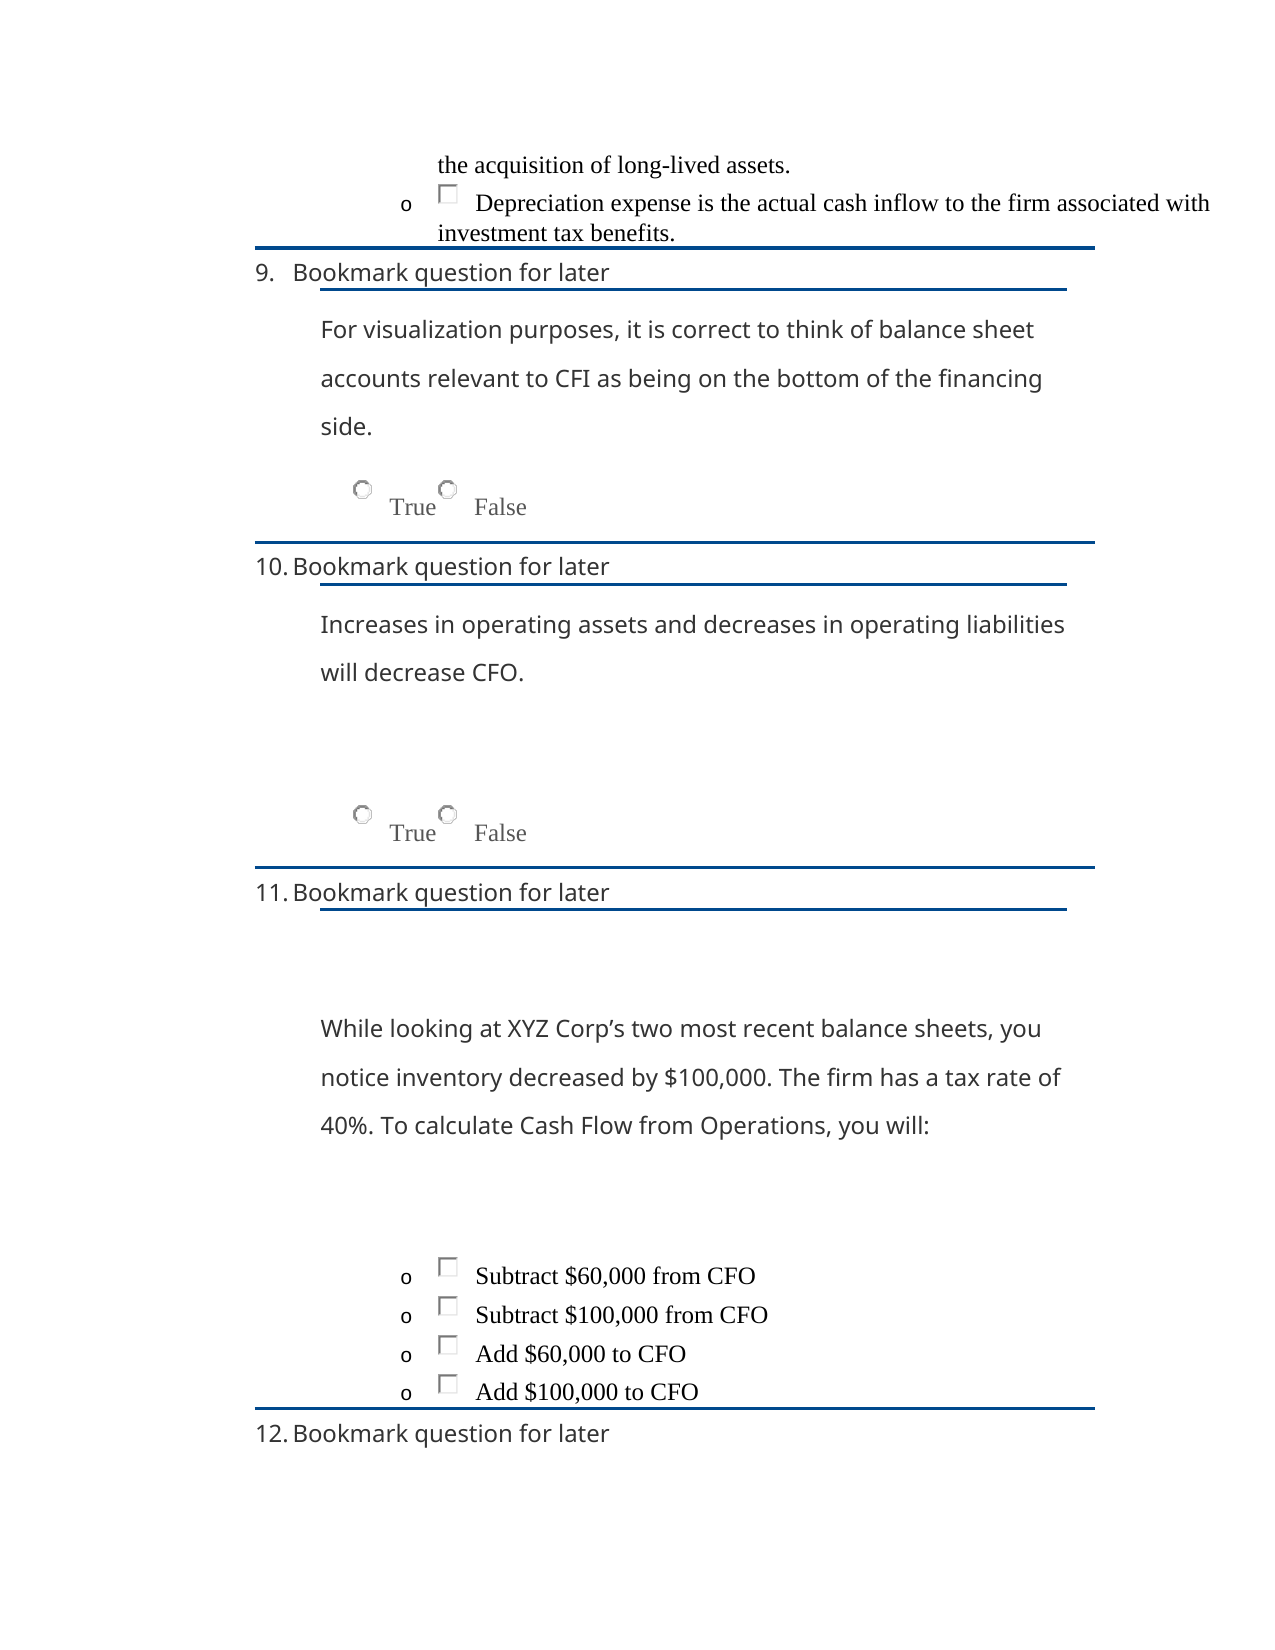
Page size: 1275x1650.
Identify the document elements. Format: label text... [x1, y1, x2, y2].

list Bookmark question for later [255, 250, 1095, 288]
text While looking at XYZ Corp’s two most recent balance sheets, you notice inventory decreased by $100,000. The firm has a tax rate of 40%. To calculate Cash Flow from Operations, you will: [320, 987, 1067, 1141]
table_header TrueFalse [308, 799, 1275, 866]
table_header Subtract $60,000 from CFO Subtract $100,000 from CFO Add $60,000 to CFO Add $100,000 to CFO [308, 1252, 1275, 1407]
list Bookmark question for later [255, 869, 1095, 908]
table_header TrueFalse [308, 473, 1275, 541]
list Bookmark question for later [255, 1410, 1095, 1449]
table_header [308, 150, 1275, 246]
list Bookmark question for later [255, 544, 1095, 582]
text Increases in operating assets and decreases in operating liabilities will decrease CFO. [320, 586, 1067, 688]
text For visualization purposes, it is correct to think of balance sheet accounts relevant to CFI as being on the bottom of the financing side. [320, 291, 1067, 442]
